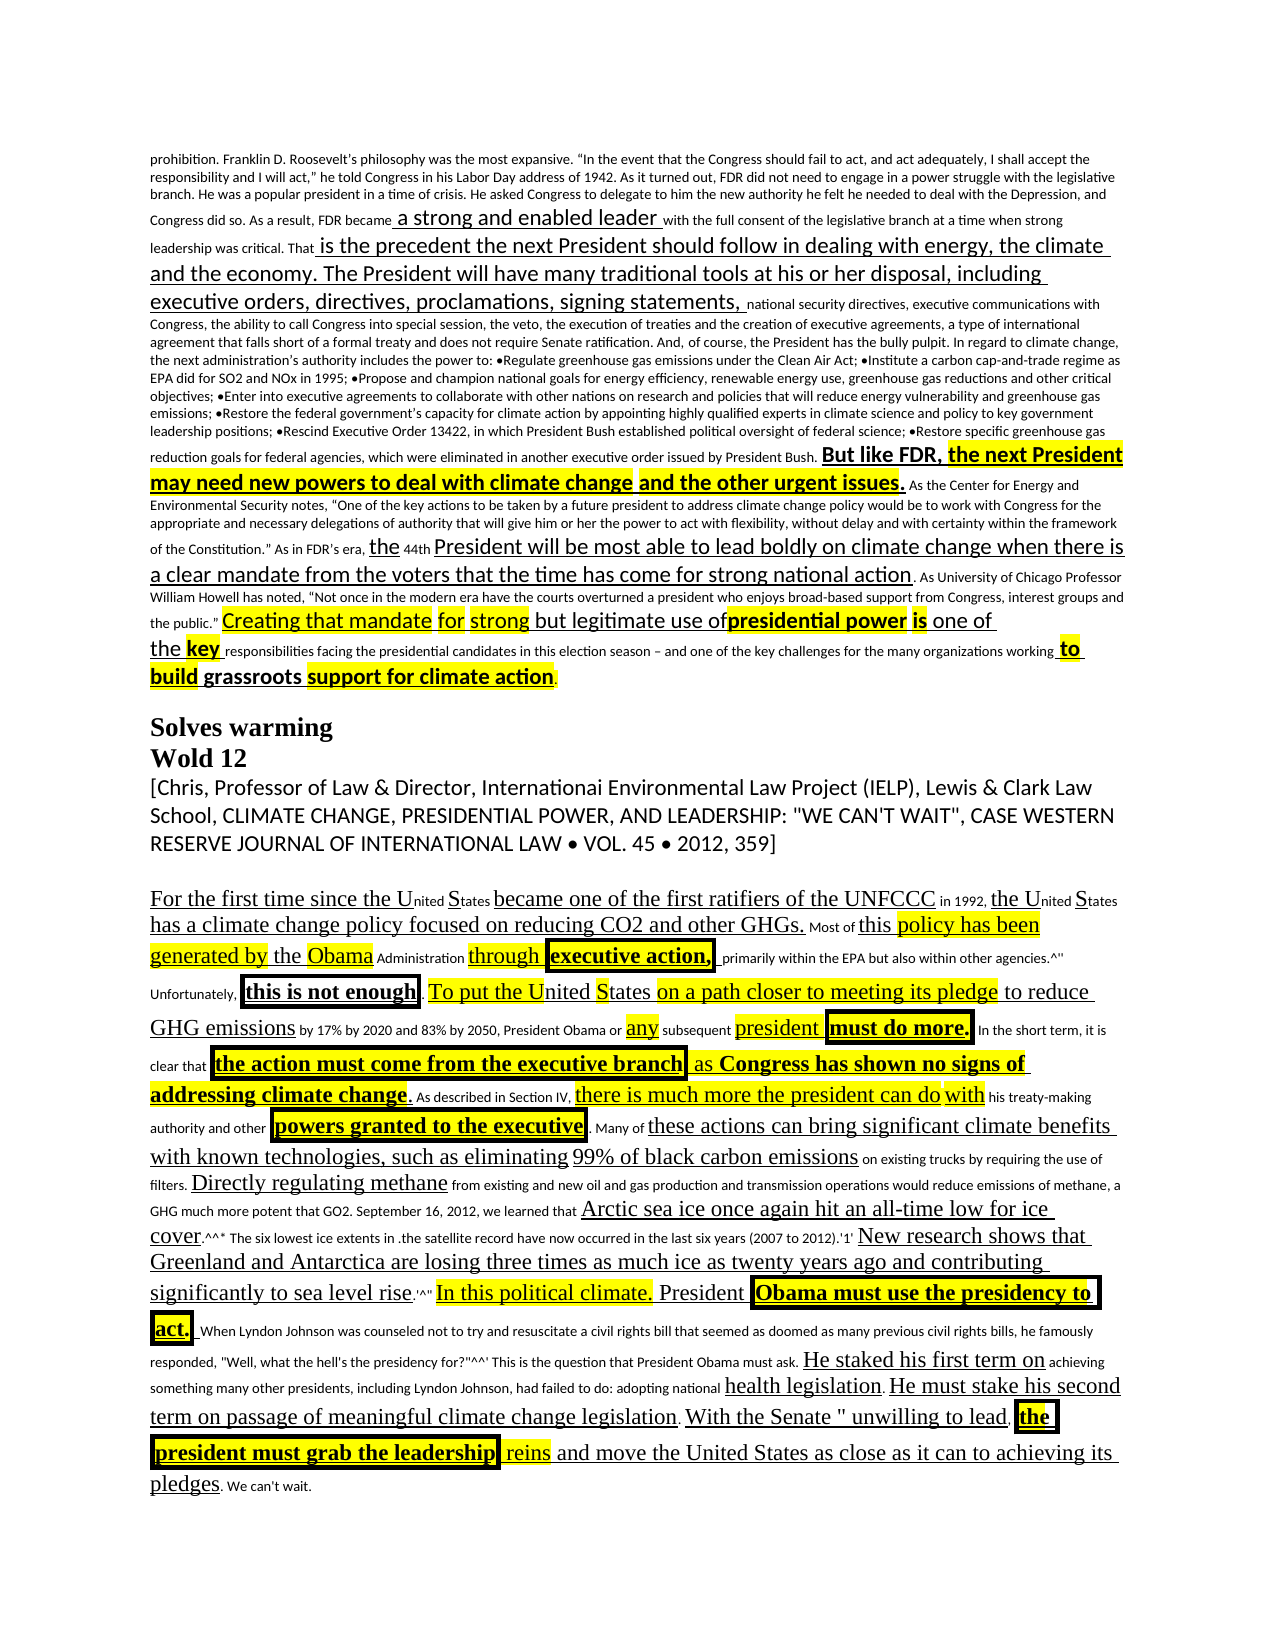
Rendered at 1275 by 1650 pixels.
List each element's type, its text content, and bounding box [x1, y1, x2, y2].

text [150, 150, 1125, 690]
subtitle Solves warming [150, 711, 1125, 742]
text Wold 12 [150, 742, 1125, 773]
text For the first time since the United States became one of the first ratifiers of the UNFCCC in 1992, the United States has a climate change policy focused on reducing CO2 and other GHGs. Most of this policy has been generated by the Obama Administration through executive action, primarily within the EPA but also within other agencies.^'' Unfortunately, this is not enough. To put the United States on a path closer to meeting its pledge to reduce GHG emissions by 17% by 2020 and 83% by 2050, President Obama or any subsequent president must do more. In the short term, it is clear that the action must come from the executive branch as Congress has shown no signs of addressing climate change. As described in Section IV, there is much more the president can do with his treaty-making authority and other powers granted to the executive. Many of these actions can bring significant climate benefits with known technologies, such as eliminating 99% of black carbon emissions on existing trucks by requiring the use of filters. Directly regulating methane from existing and new oil and gas production and transmission operations would reduce emissions of methane, a GHG much more potent that GO2. September 16, 2012, we learned that Arctic sea ice once again hit an all-time low for ice cover.^^* The six lowest ice extents in .the satellite record have now occurred in the last six years (2007 to 2012).'1' New research shows that Greenland and Antarctica are losing three times as much ice as twenty years ago and contributing significantly to sea level rise.'^" In this political climate. President Obama must use the presidency to act. When Lyndon Johnson was counseled not to try and resuscitate a civil rights bill that seemed as doomed as many previous civil rights bills, he famously responded, "Well, what the hell's the presidency for?"^^' This is the question that President Obama must ask. He staked his first term on achieving something many other presidents, including Lyndon Johnson, had failed to do: adopting national health legislation. He must stake his second term on passage of meaningful climate change legislation. With the Senate " unwilling to lead, the president must grab the leadership reins and move the United States as close as it can to achieving its pledges. We can't wait. [150, 885, 1125, 1496]
text [Chris, Professor of Law & Director, Internationai Environmental Law Project (IELP), Lewis & Clark Law School, CLIMATE CHANGE, PRESIDENTIAL POWER, AND LEADERSHIP: "WE CAN'T WAIT", CASE WESTERN RESERVE JOURNAL OF INTERNATIONAL LAW • VOL. 45 • 2012, 359] [150, 773, 1125, 857]
